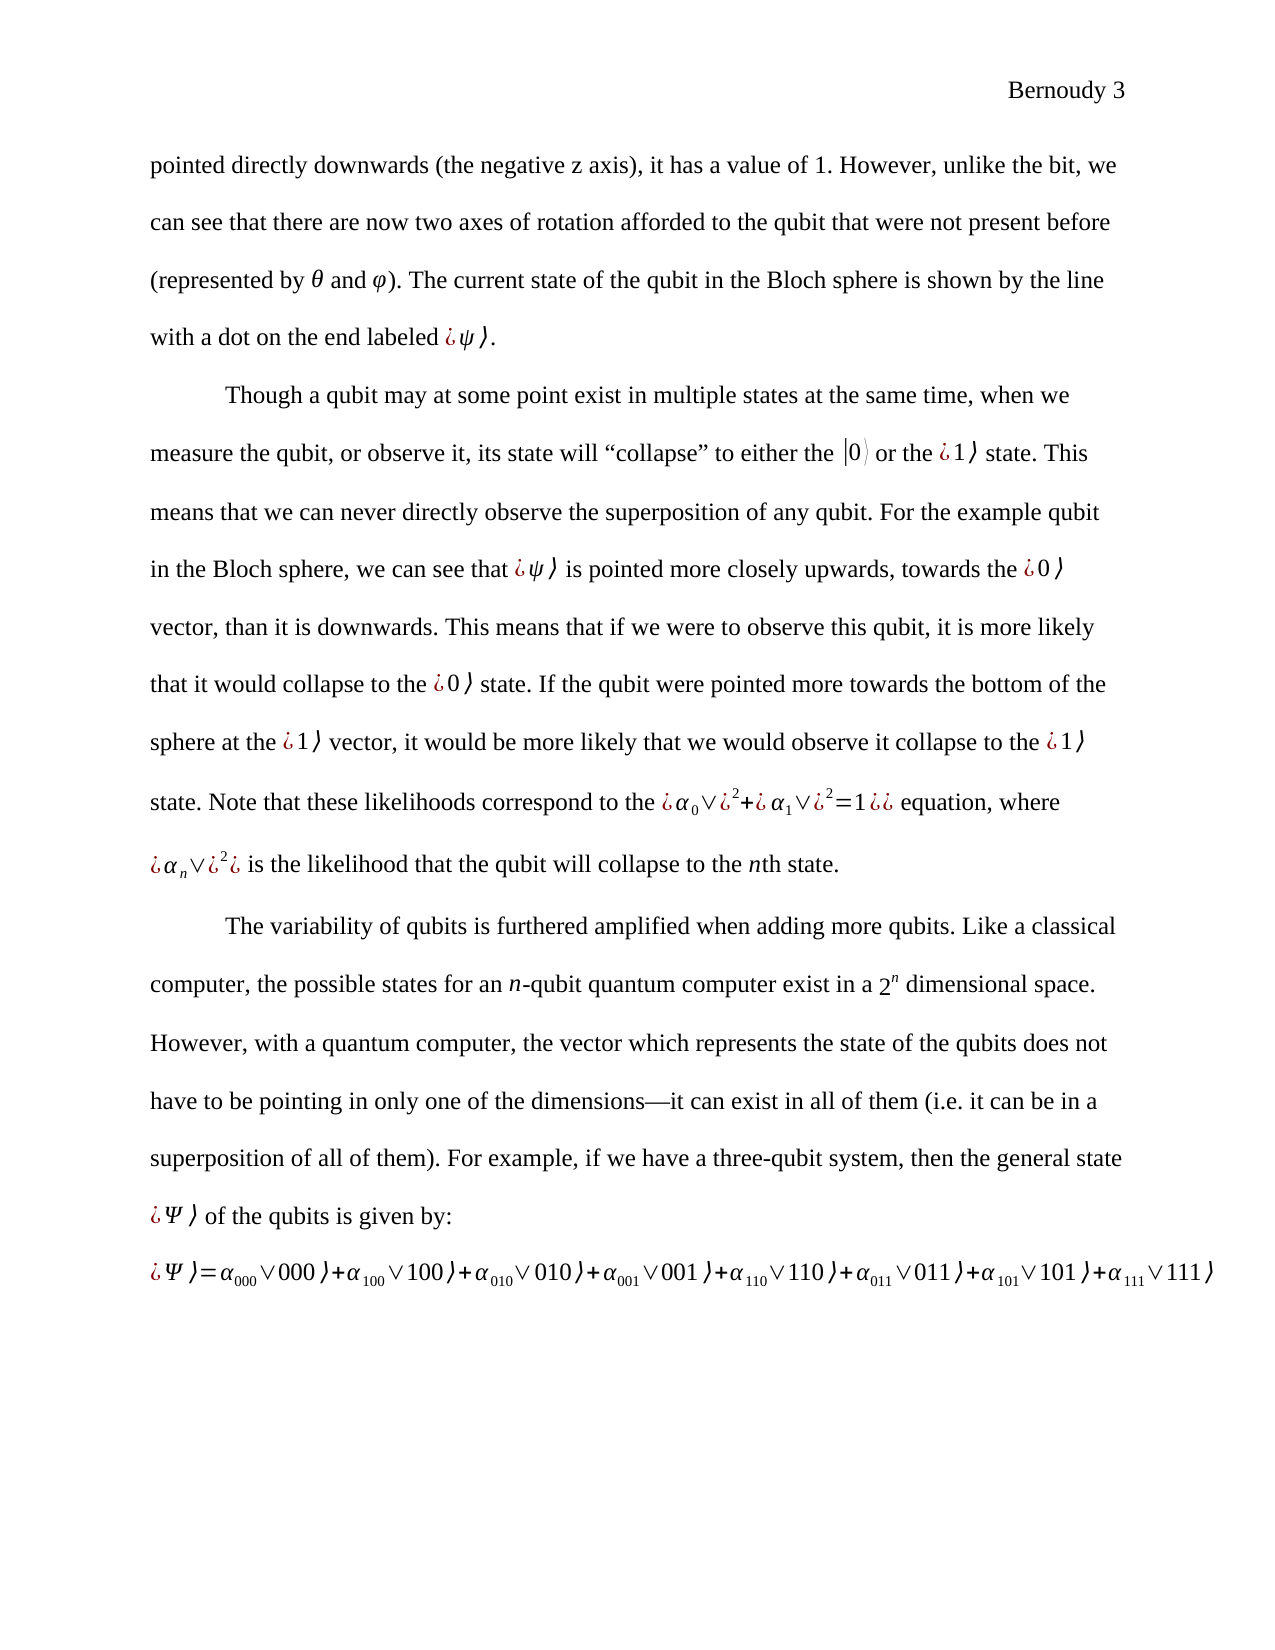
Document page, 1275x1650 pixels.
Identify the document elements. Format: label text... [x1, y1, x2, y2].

text The variability of qubits is furthered amplified when adding more qubits. Like a classical computer, the possible states for an -qubit quantum computer exist in a dimensional space. However, with a quantum computer, the vector which represents the state of the qubits does not have to be pointing in only one of the dimensions—it can exist in all of them (i.e. it can be in a superposition of all of them). For example, if we have a three-qubit system, then the general state of the qubits is given by: [150, 911, 1125, 1229]
text Though a qubit may at some point exist in multiple states at the same time, when we measure the qubit, or observe it, its state will “collapse” to either the or the state. This means that we can never directly observe the superposition of any qubit. For the example qubit in the Bloch sphere, we can see that is pointed more closely upwards, towards the vector, than it is downwards. This means that if we were to observe this qubit, it is more likely that it would collapse to the state. If the qubit were pointed more towards the bottom of the sphere at the vector, it would be more likely that we would observe it collapse to the state. Note that these likelihoods correspond to the equation, where is the likelihood that the qubit will collapse to the th state. [150, 380, 1125, 882]
